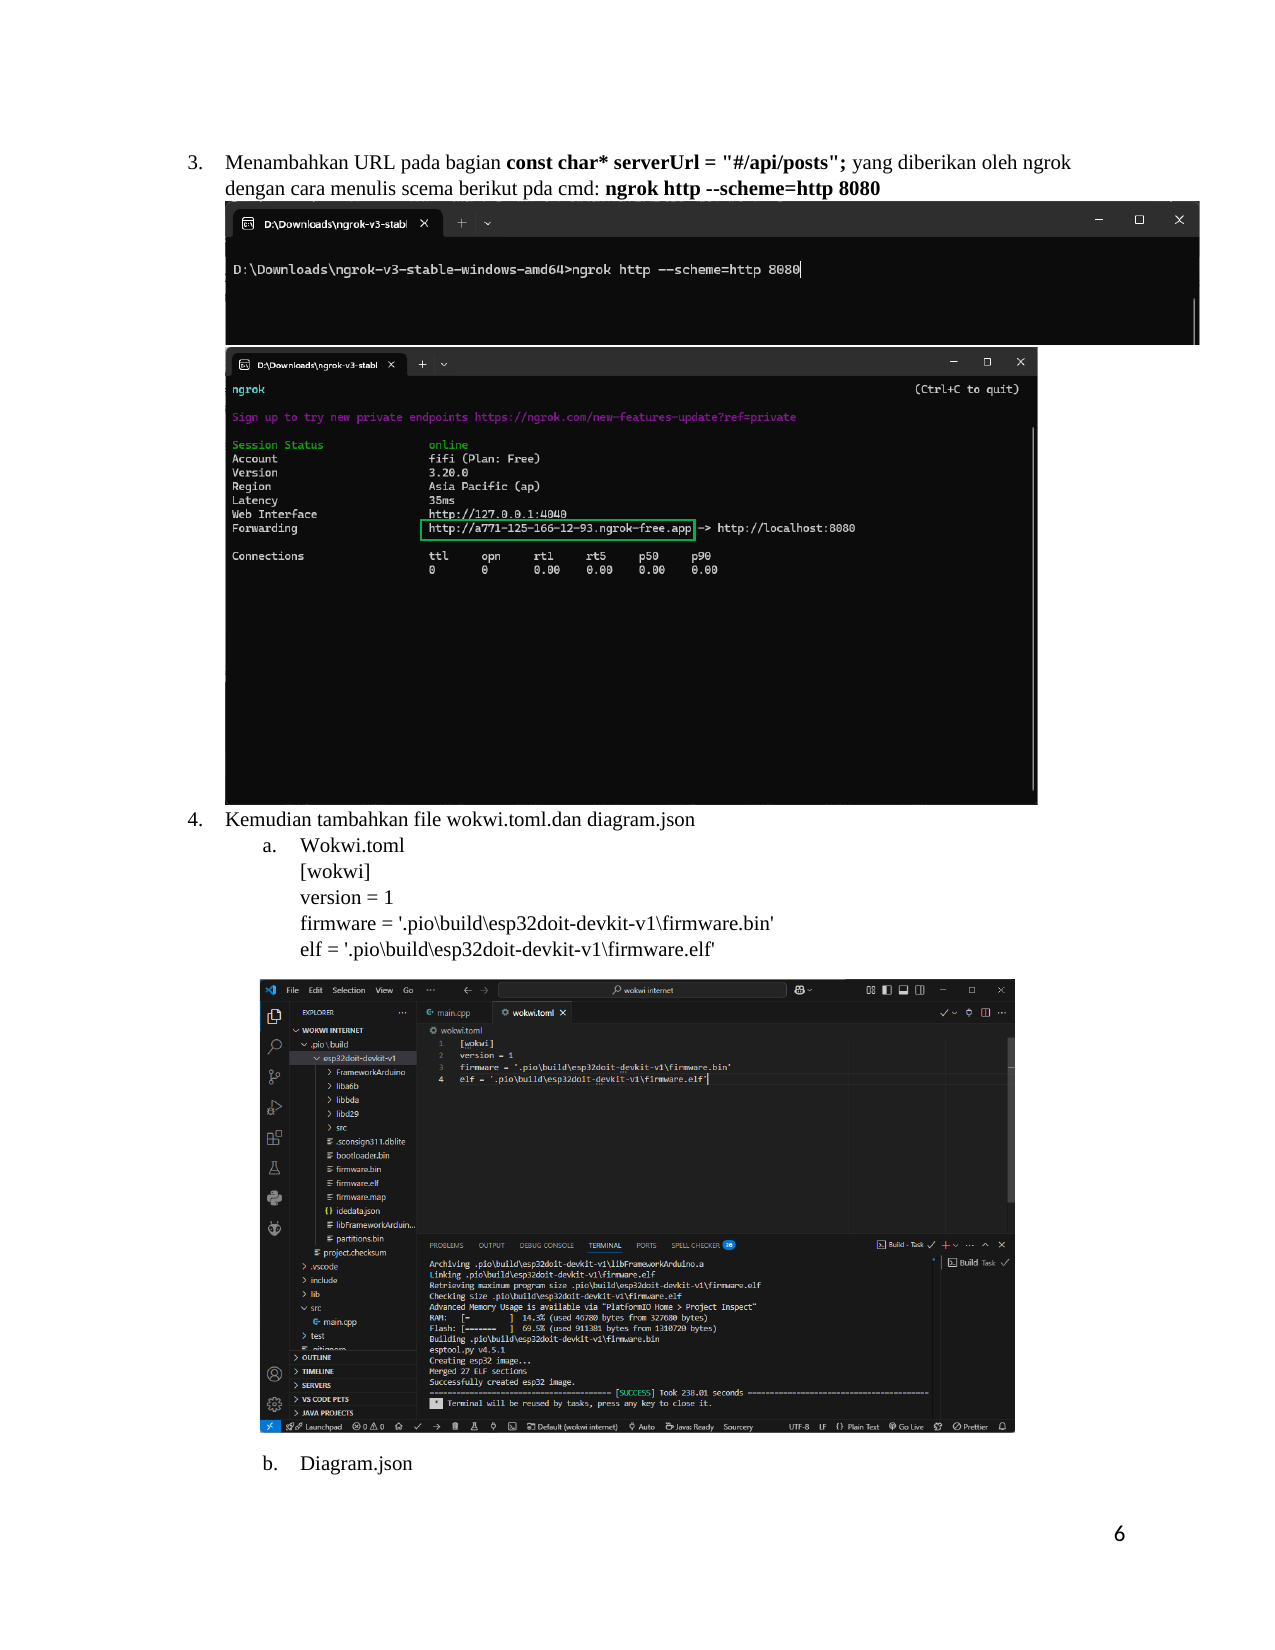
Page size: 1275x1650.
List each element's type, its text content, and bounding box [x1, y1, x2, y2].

list [wokwi] [300, 859, 1125, 883]
list elf = '.pio\build\esp32doit-devkit-v1\firmware.elf' [300, 937, 1125, 961]
picture [225, 347, 1038, 805]
list version = 1 [300, 885, 1125, 909]
list Menambahkan URL pada bagian const char* serverUrl = "#/api/posts"; yang diberikan oleh ngrok dengan cara menulis scema berikut pda cmd: ngrok http --scheme=http 8080 [187, 150, 1125, 200]
picture [225, 201, 1200, 345]
list Diagram.json [262, 1451, 1125, 1475]
picture [259, 979, 1015, 1433]
list Kemudian tambahkan file wokwi.toml.dan diagram.json [187, 807, 1125, 831]
list firmware = '.pio\build\esp32doit-devkit-v1\firmware.bin' [300, 911, 1125, 935]
list Wokwi.toml [262, 833, 1125, 857]
